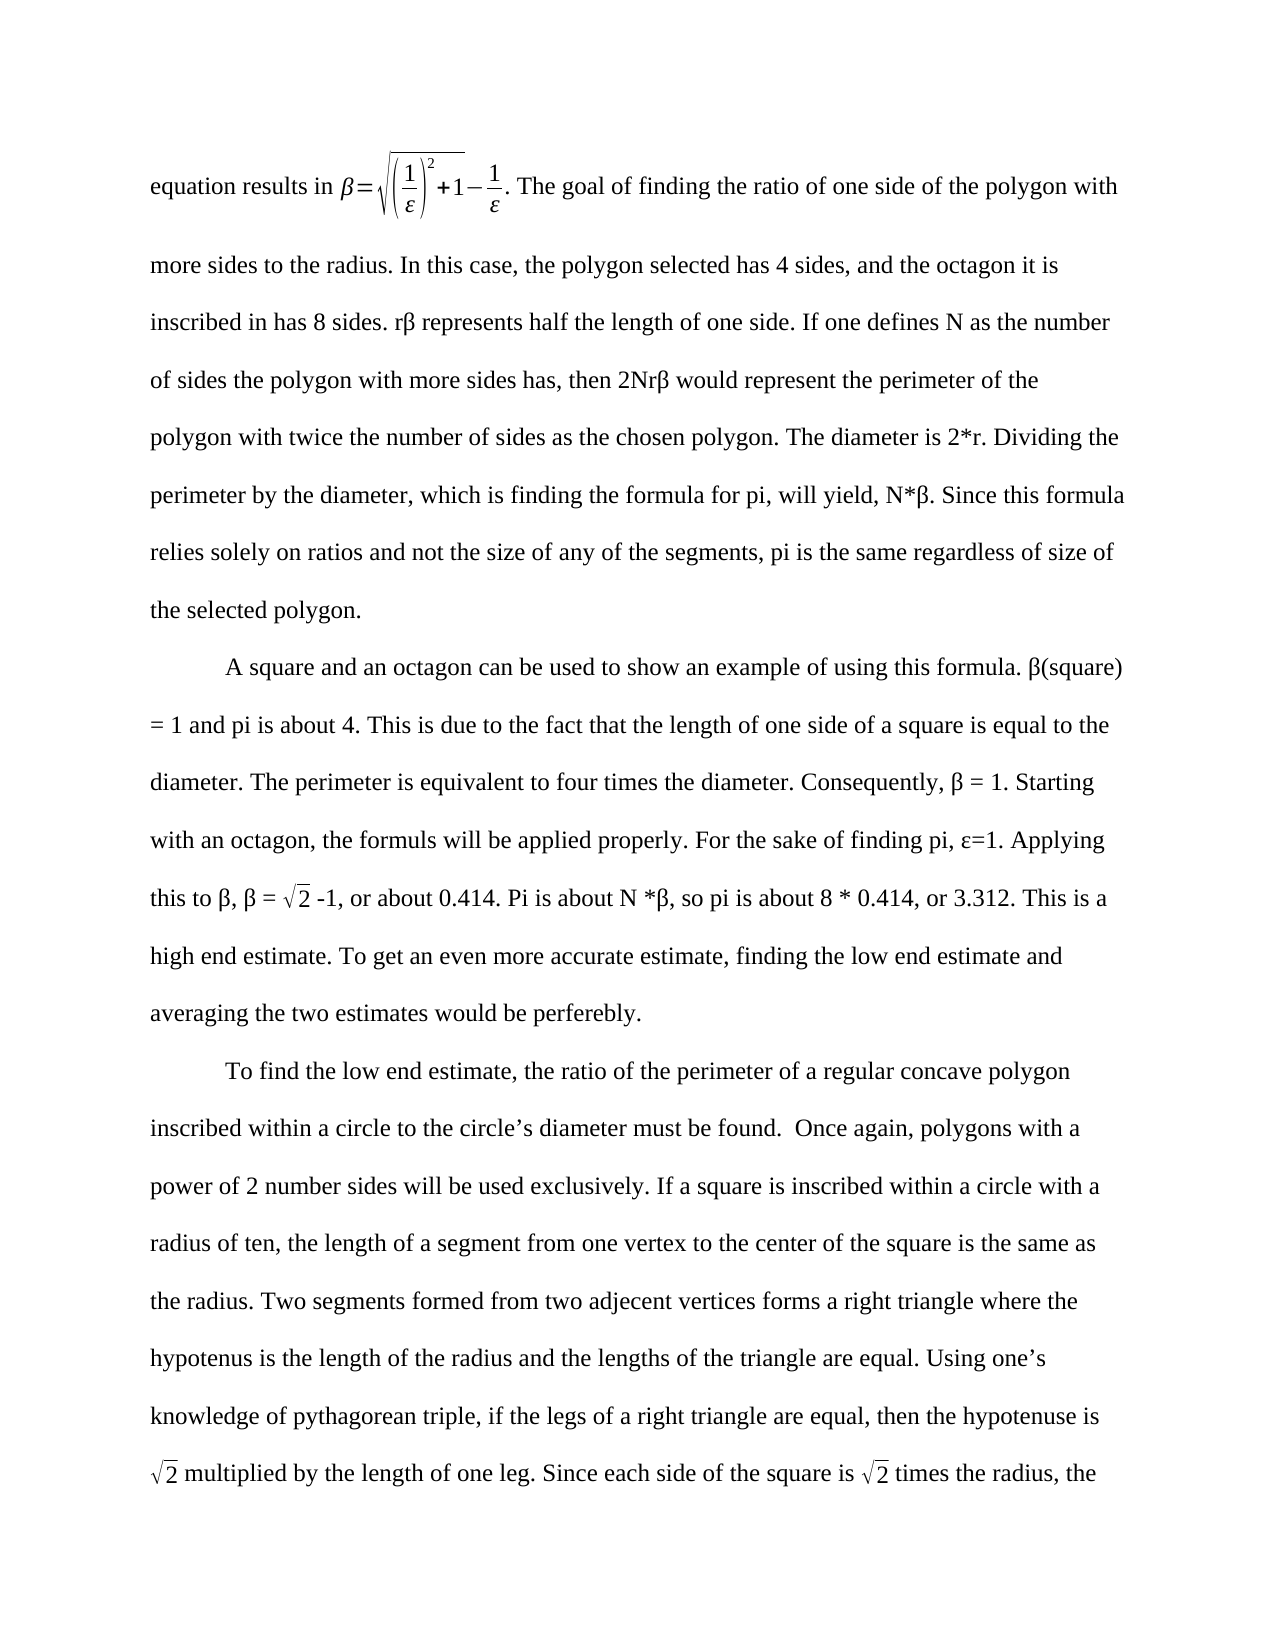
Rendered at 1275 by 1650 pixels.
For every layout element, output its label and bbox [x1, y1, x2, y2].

text [150, 150, 1125, 1488]
